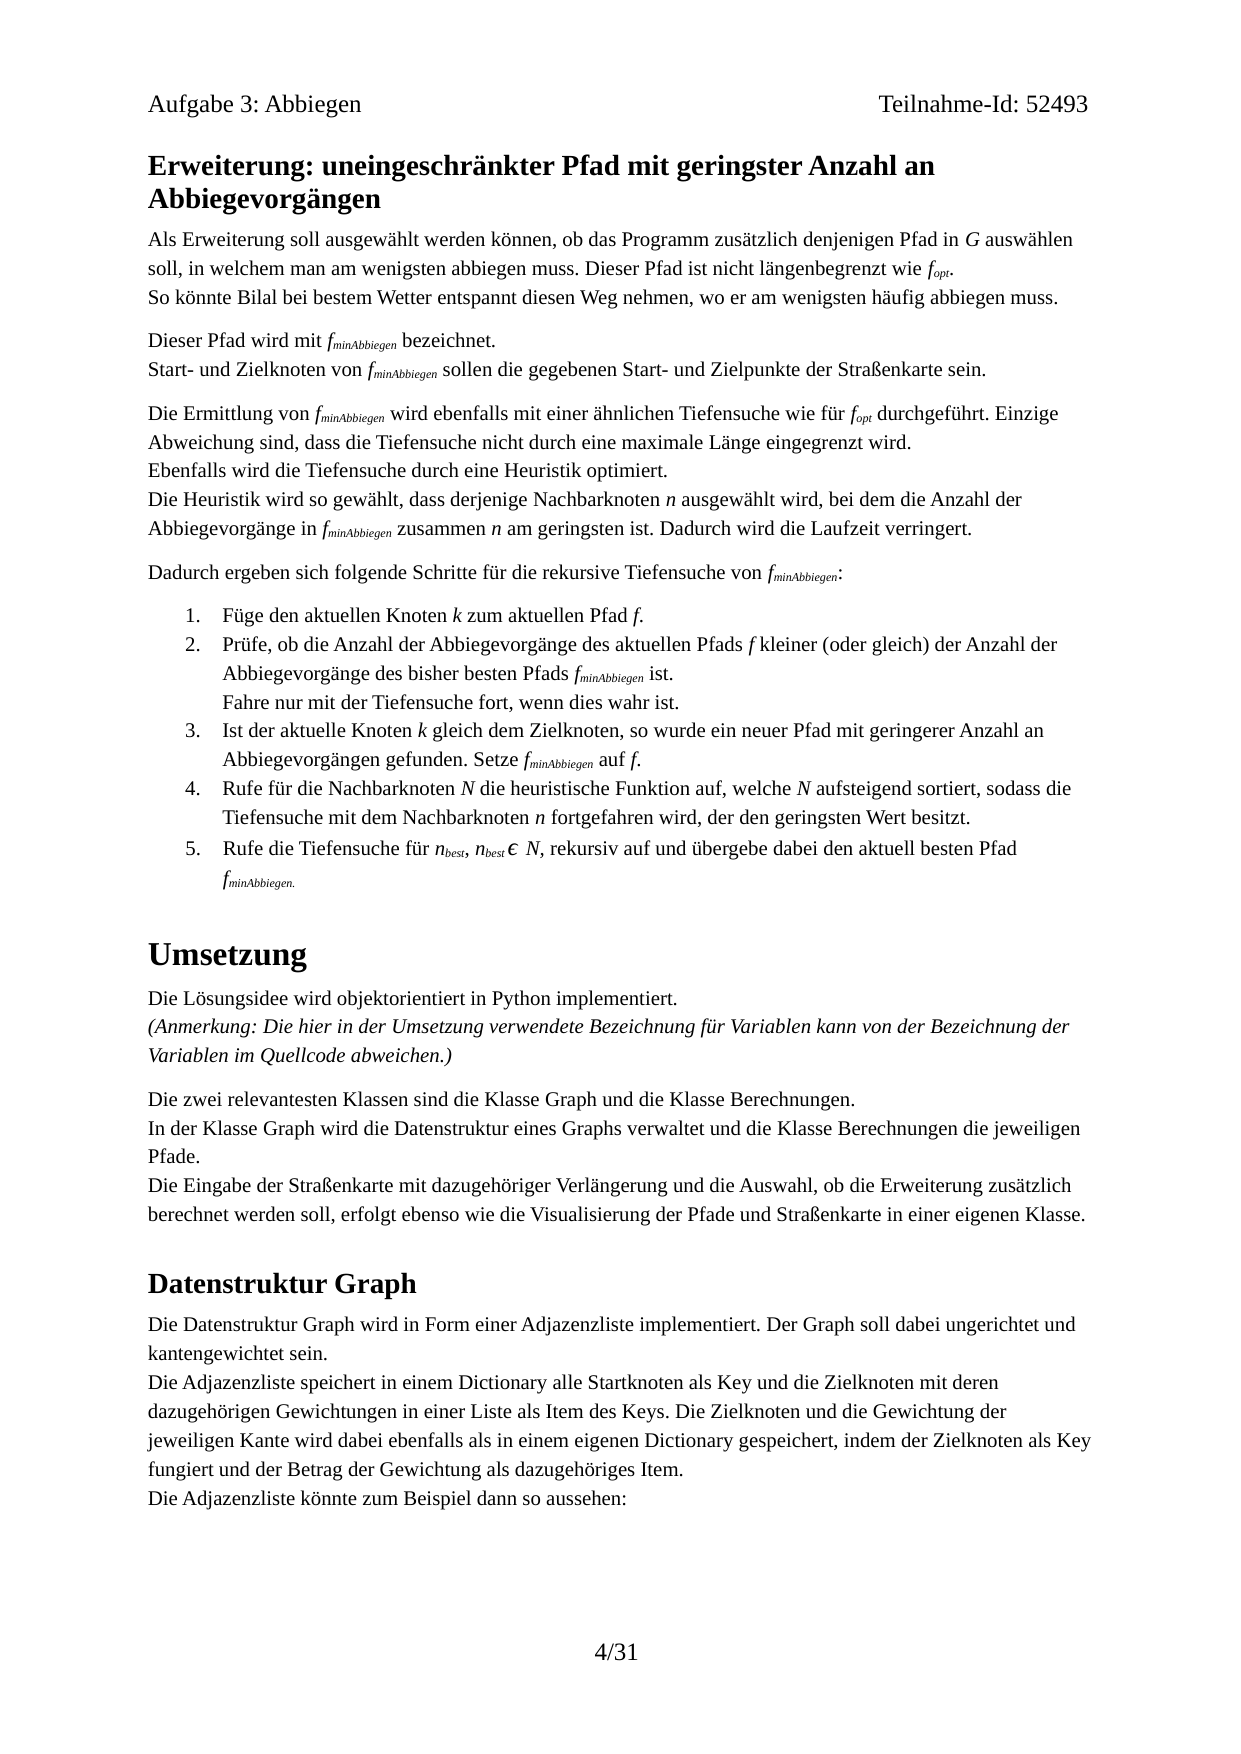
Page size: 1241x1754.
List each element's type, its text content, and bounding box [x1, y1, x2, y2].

text Die Lösungsidee wird objektorientiert in Python implementiert. (Anmerkung: Die hier in der Umsetzung verwendete Bezeichnung für Variablen kann von der Bezeichnung der Variablen im Quellcode abweichen.) [148, 986, 1092, 1067]
subtitle Datenstruktur Graph [148, 1266, 1092, 1300]
subtitle Umsetzung [148, 935, 1092, 973]
text Die zwei relevantesten Klassen sind die Klasse Graph und die Klasse Berechnungen. In der Klasse Graph wird die Datenstruktur eines Graphs verwaltet und die Klasse Berechnungen die jeweiligen Pfade. Die Eingabe der Straßenkarte mit dazugehöriger Verlängerung und die Auswahl, ob die Erweiterung zusätzlich berechnet werden soll, erfolgt ebenso wie die Visualisierung der Pfade und Straßenkarte in einer eigenen Klasse. [148, 1087, 1092, 1226]
text Dadurch ergeben sich folgende Schritte für die rekursive Tiefensuche von fminAbbiegen: [148, 559, 1092, 584]
list Ist der aktuelle Knoten k gleich dem Zielknoten, so wurde ein neuer Pfad mit geringerer Anzahl an Abbiegevorgängen gefunden. Setze fminAbbiegen auf f. [185, 718, 1092, 771]
text Dieser Pfad wird mit fminAbbiegen bezeichnet. Start- und Zielknoten von fminAbbiegen sollen die gegebenen Start- und Zielpunkte der Straßenkarte sein. [148, 328, 1092, 381]
list Füge den aktuellen Knoten k zum aktuellen Pfad f. [185, 603, 1092, 627]
text Die Ermittlung von fminAbbiegen wird ebenfalls mit einer ähnlichen Tiefensuche wie für fopt durchgeführt. Einzige Abweichung sind, dass die Tiefensuche nicht durch eine maximale Länge eingegrenzt wird. Ebenfalls wird die Tiefensuche durch eine Heuristik optimiert. Die Heuristik wird so gewählt, dass derjenige Nachbarknoten n ausgewählt wird, bei dem die Anzahl der Abbiegevorgänge in fminAbbiegen zusammen n am geringsten ist. Dadurch wird die Laufzeit verringert. [148, 401, 1092, 540]
text Als Erweiterung soll ausgewählt werden können, ob das Programm zusätzlich denjenigen Pfad in G auswählen soll, in welchem man am wenigsten abbiegen muss. Dieser Pfad ist nicht längenbegrenzt wie fopt. So könnte Bilal bei bestem Wetter entspannt diesen Weg nehmen, wo er am wenigsten häufig abbiegen muss. [148, 227, 1092, 309]
list Rufe die Tiefensuche für nbest, nbest N, rekursiv auf und übergebe dabei den aktuell besten Pfad fminAbbiegen. [185, 834, 1092, 890]
subtitle Erweiterung: uneingeschränkter Pfad mit geringster Anzahl an Abbiegevorgängen [148, 148, 1092, 215]
text Die Datenstruktur Graph wird in Form einer Adjazenzliste implementiert. Der Graph soll dabei ungerichtet und kantengewichtet sein. Die Adjazenzliste speichert in einem Dictionary alle Startknoten als Key und die Zielknoten mit deren dazugehörigen Gewichtungen in einer Liste als Item des Keys. Die Zielknoten und die Gewichtung der jeweiligen Kante wird dabei ebenfalls als in einem eigenen Dictionary gespeichert, indem der Zielknoten als Key fungiert und der Betrag der Gewichtung als dazugehöriges Item. Die Adjazenzliste könnte zum Beispiel dann so aussehen: [148, 1312, 1092, 1509]
list Prüfe, ob die Anzahl der Abbiegevorgänge des aktuellen Pfads f kleiner (oder gleich) der Anzahl der Abbiegevorgänge des bisher besten Pfads fminAbbiegen ist. Fahre nur mit der Tiefensuche fort, wenn dies wahr ist. [185, 632, 1092, 714]
list Rufe für die Nachbarknoten N die heuristische Funktion auf, welche N aufsteigend sortiert, sodass die Tiefensuche mit dem Nachbarknoten n fortgefahren wird, der den geringsten Wert besitzt. [185, 776, 1092, 829]
